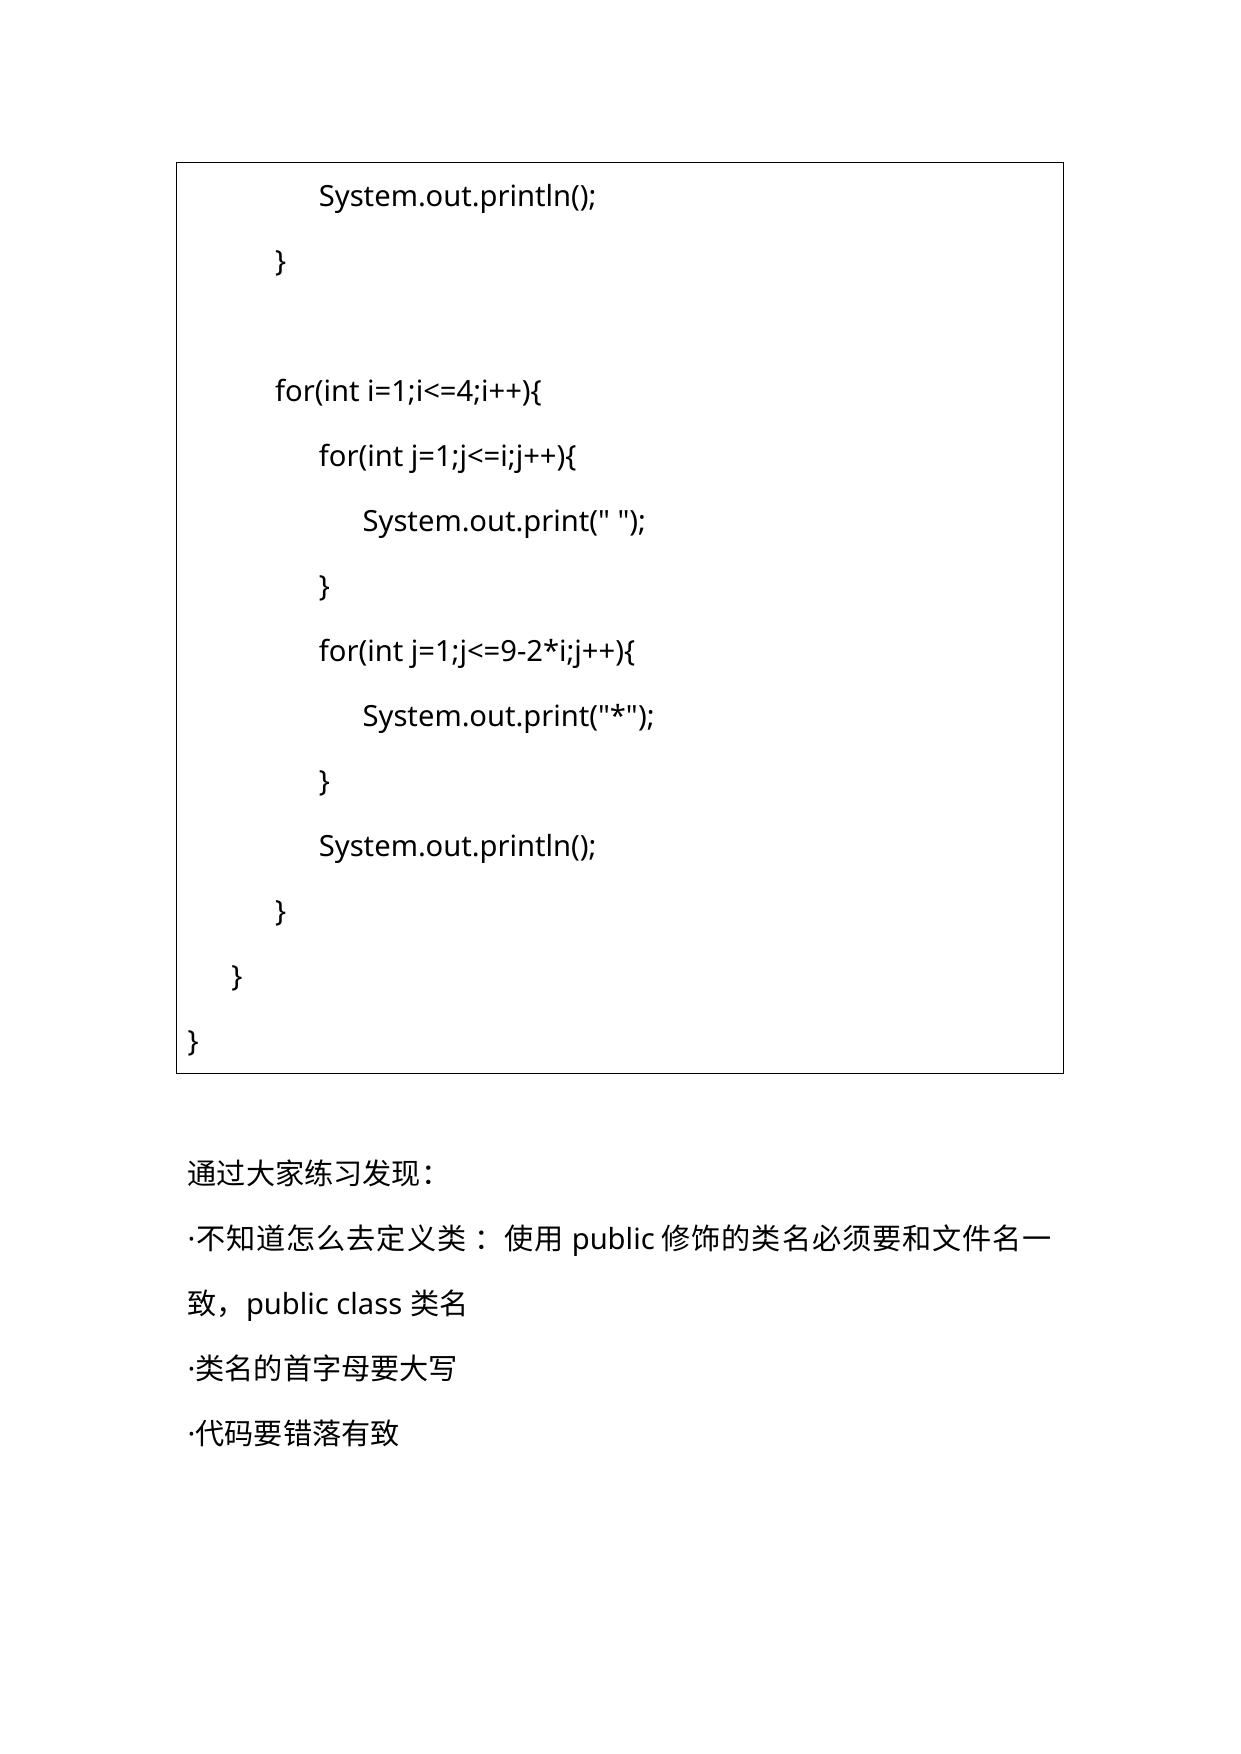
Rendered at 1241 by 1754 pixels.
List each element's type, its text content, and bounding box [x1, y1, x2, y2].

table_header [177, 163, 1063, 1073]
text 通过大家练习发现： [187, 1139, 1053, 1204]
text ·不知道怎么去定义类 ：使用public修饰的类名必须要和文件名一致，public class 类名 [187, 1204, 1053, 1334]
text ·类名的首字母要大写 [187, 1334, 1053, 1399]
text ·代码要错落有致 [187, 1399, 1053, 1464]
